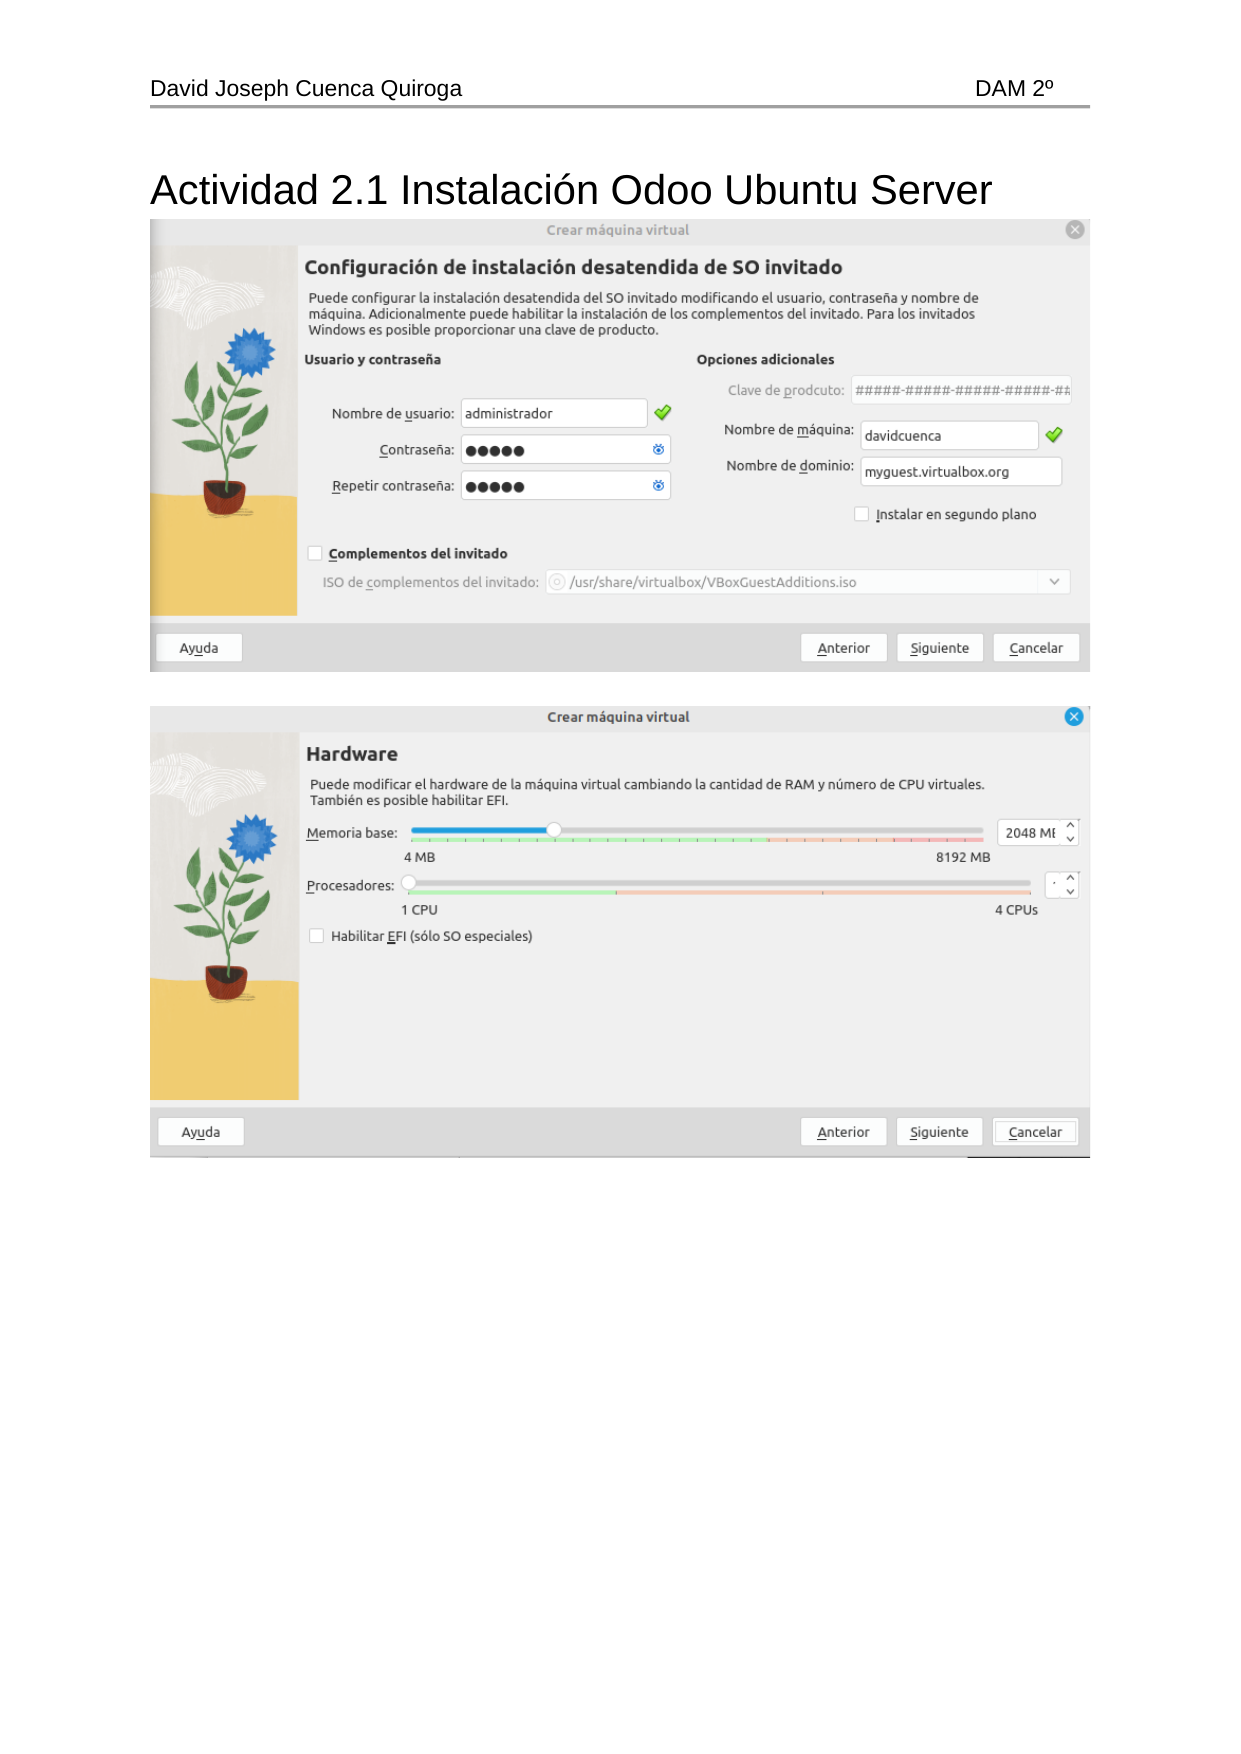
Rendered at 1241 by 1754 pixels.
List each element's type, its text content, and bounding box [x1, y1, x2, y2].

picture [150, 706, 1091, 1158]
picture [150, 219, 1091, 672]
title Actividad 2.1 Instalación Odoo Ubuntu Server [150, 166, 1090, 213]
